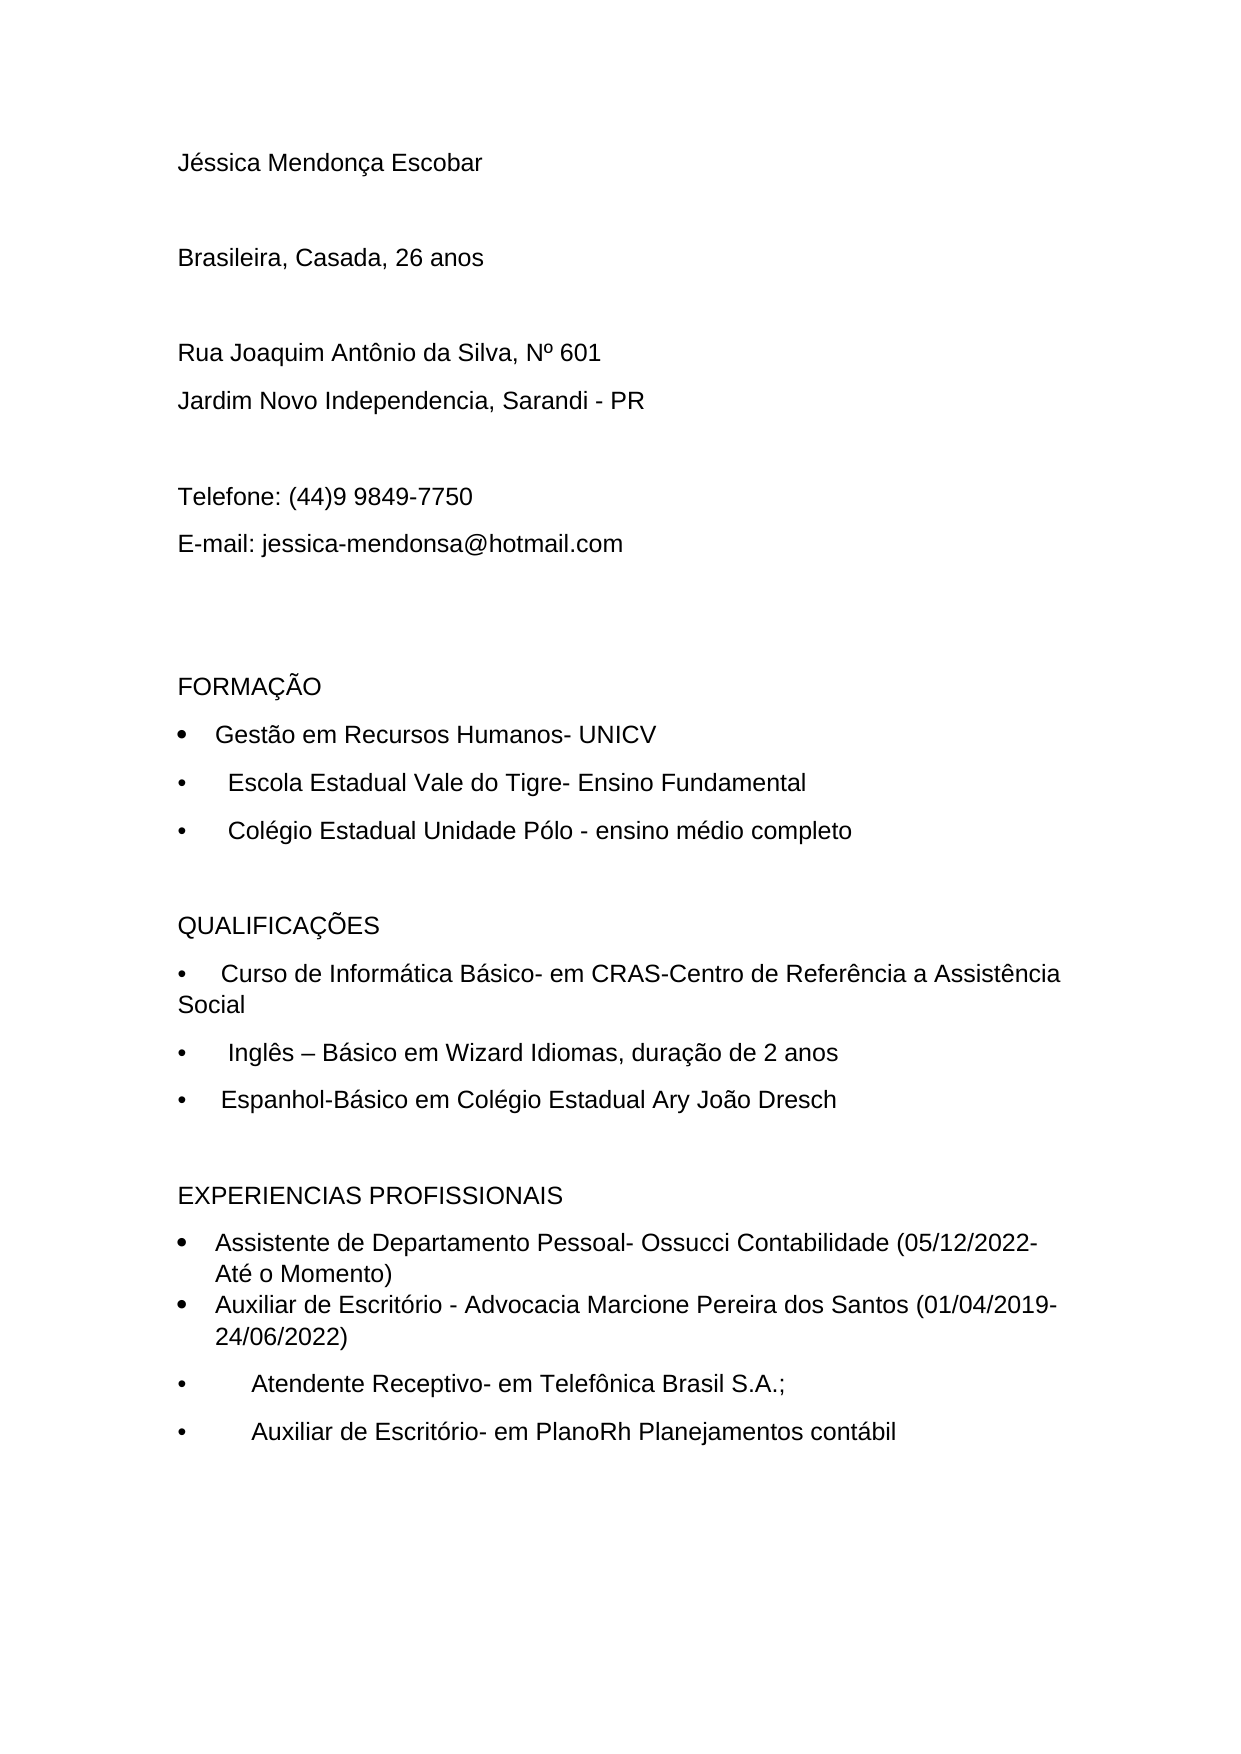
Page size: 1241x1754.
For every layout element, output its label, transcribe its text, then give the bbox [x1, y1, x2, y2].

text Rua Joaquim Antônio da Silva, Nº 601 [177, 338, 1063, 367]
text Telefone: (44)9 9849-7750 [177, 482, 1063, 510]
text Jéssica Mendonça Escobar [177, 148, 1063, 176]
list Auxiliar de Escritório - Advocacia Marcione Pereira dos Santos (01/04/2019- 24/06/2022) [177, 1291, 1063, 1350]
text QUALIFICAÇÕES [177, 911, 1063, 940]
text • Escola Estadual Vale do Tigre- Ensino Fundamental [177, 768, 1063, 797]
text • Curso de Informática Básico- em CRAS-Centro de Referência a Assistência Social [177, 959, 1063, 1018]
text • Atendente Receptivo- em Telefônica Brasil S.A.; [177, 1369, 1063, 1398]
list Assistente de Departamento Pessoal- Ossucci Contabilidade (05/12/2022- Até o Momento) [177, 1228, 1063, 1288]
text EXPERIENCIAS PROFISSIONAIS [177, 1181, 1063, 1209]
text Jardim Novo Independencia, Sarandi - PR [177, 386, 1063, 415]
text FORMAÇÃO [177, 672, 1063, 701]
text Brasileira, Casada, 26 anos [177, 243, 1063, 272]
list Gestão em Recursos Humanos- UNICV [177, 720, 1063, 749]
text • Colégio Estadual Unidade Pólo - ensino médio completo [177, 816, 1063, 844]
text E-mail: jessica-mendonsa@hotmail.com [177, 529, 1063, 558]
text • Auxiliar de Escritório- em PlanoRh Planejamentos contábil [177, 1417, 1063, 1446]
text • Inglês – Básico em Wizard Idiomas, duração de 2 anos [177, 1037, 1063, 1066]
text • Espanhol-Básico em Colégio Estadual Ary João Dresch [177, 1085, 1063, 1114]
